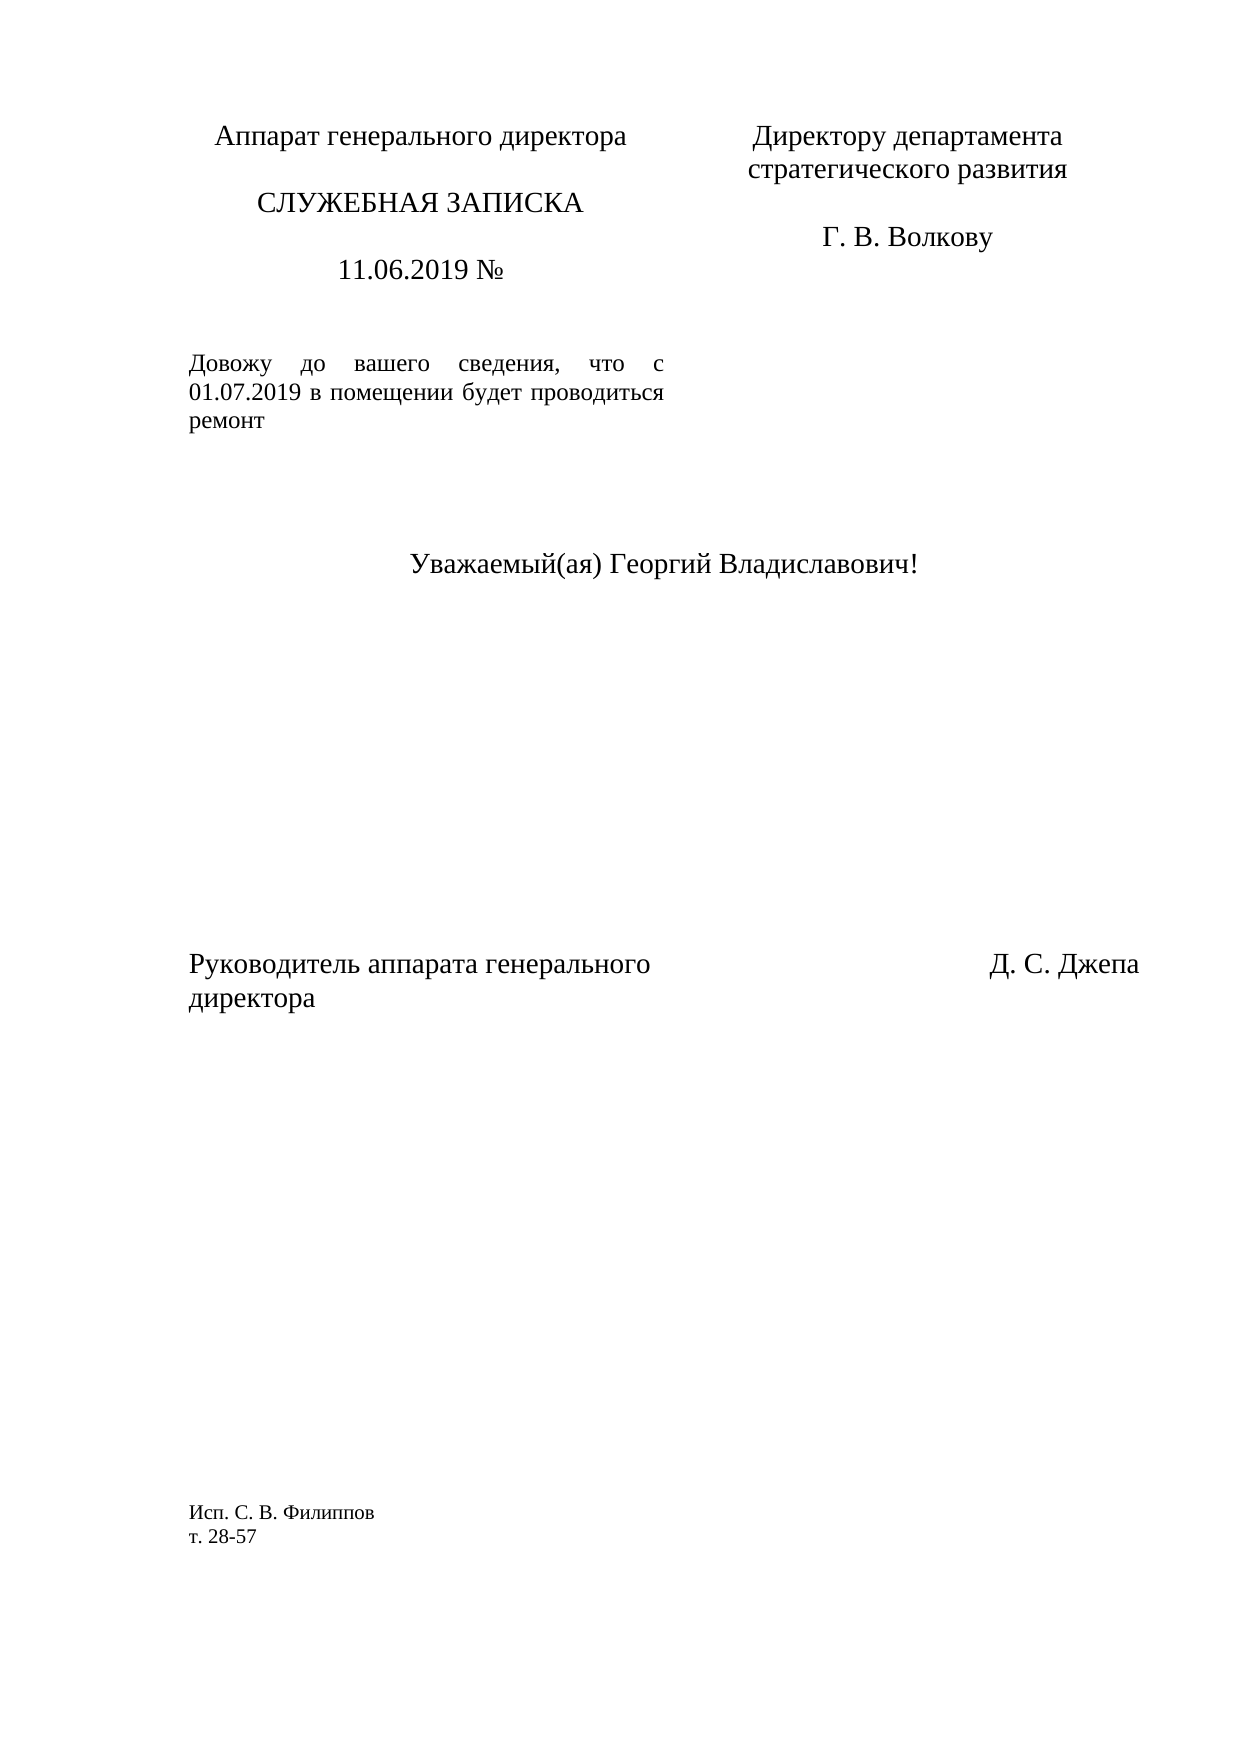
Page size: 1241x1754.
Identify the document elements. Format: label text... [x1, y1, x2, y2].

table_header Директору департамента стратегического развития Г. В. Волкову [664, 118, 1152, 319]
table_header Руководитель аппарата генерального директора [177, 947, 664, 1014]
table_header Довожу до вашего сведения, что с 01.07.2019 в помещении будет проводиться ремонт [177, 348, 676, 445]
table_header Аппарат генерального директора СЛУЖЕБНАЯ ЗАПИСКА 11.06.2019 № [177, 118, 664, 319]
table_header Уважаемый(ая) Георгий Владиславович! [177, 546, 1151, 629]
table_header Д. С. Джепа [664, 947, 1151, 1014]
